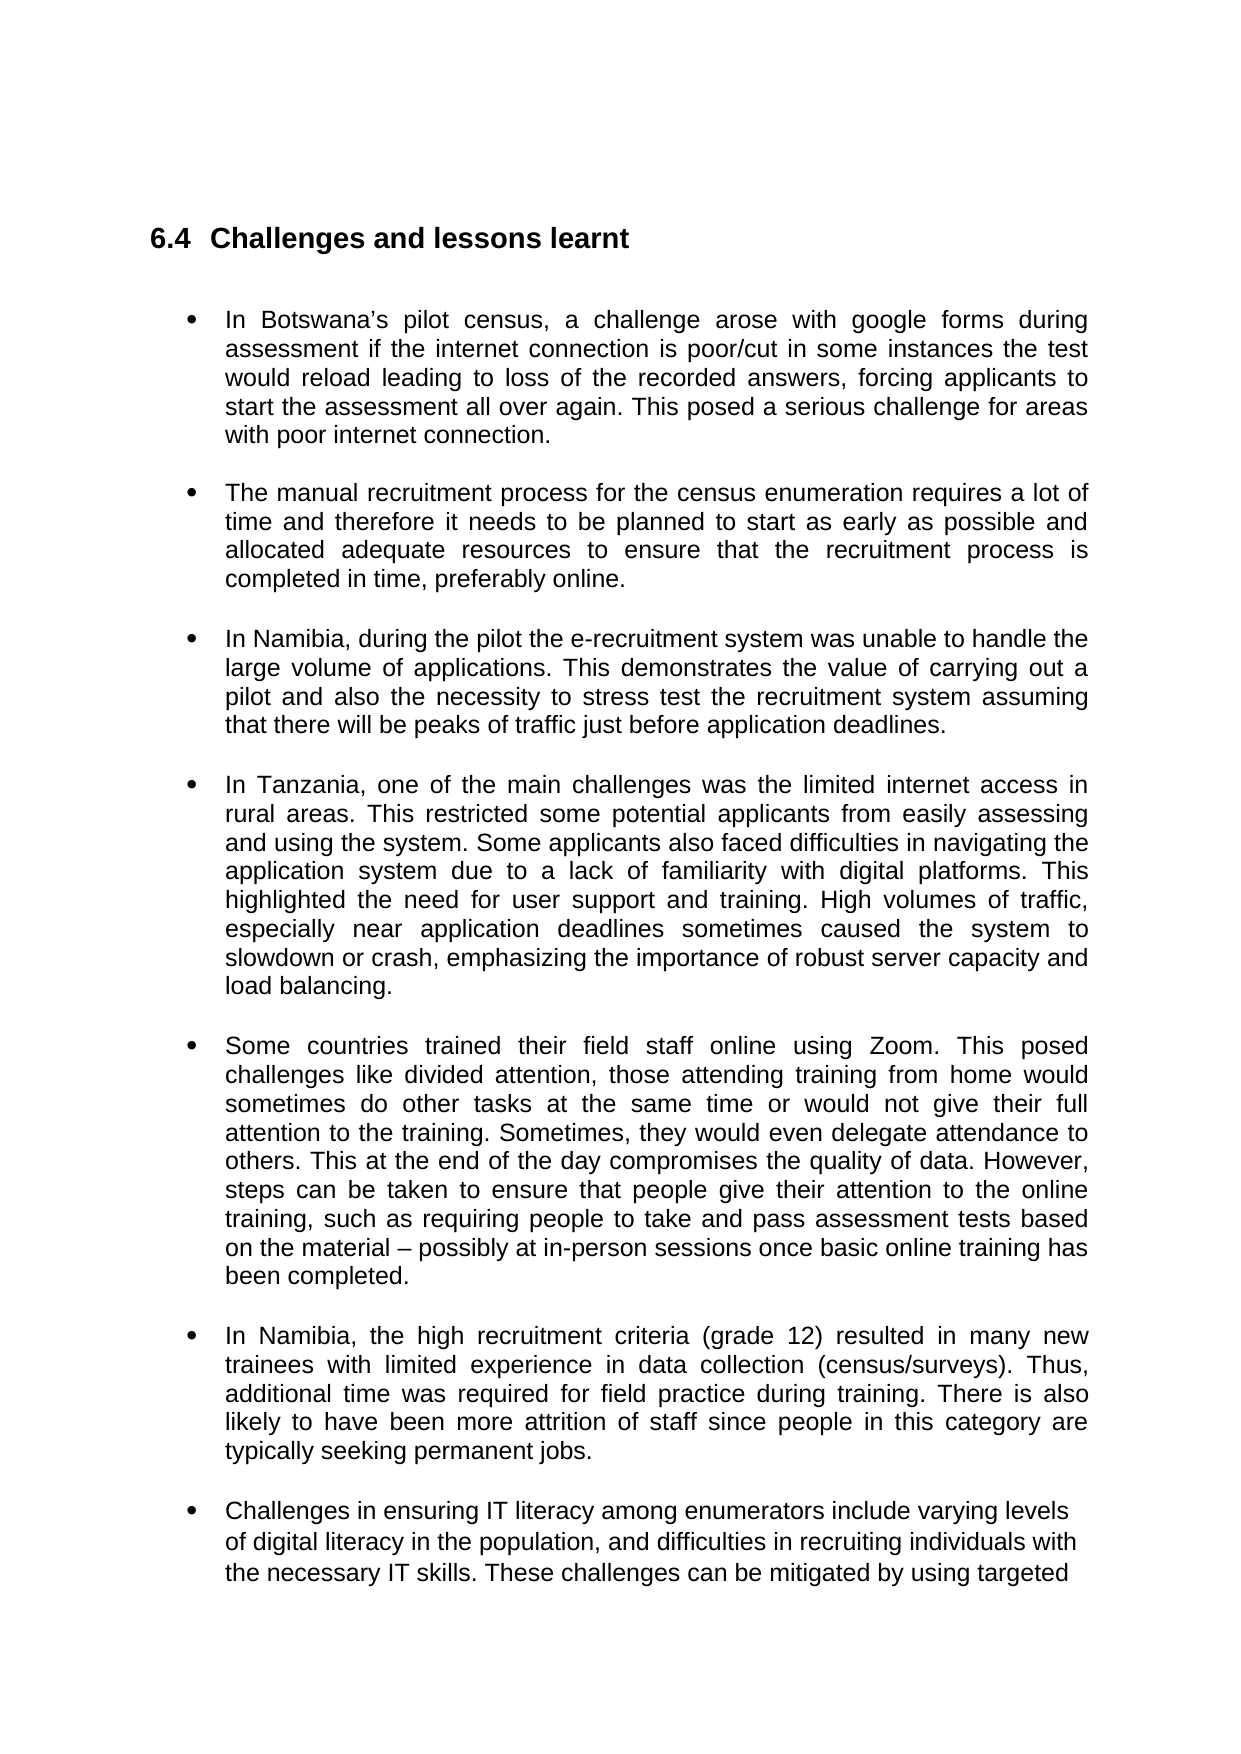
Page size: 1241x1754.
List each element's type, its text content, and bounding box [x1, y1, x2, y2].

list In Botswana’s pilot census, a challenge arose with google forms during assessment if the internet connection is poor/cut in some instances the test would reload leading to loss of the recorded answers, forcing applicants to start the assessment all over again. This posed a serious challenge for areas with poor internet connection. [187, 305, 1090, 449]
list The manual recruitment process for the census enumeration requires a lot of time and therefore it needs to be planned to start as early as possible and allocated adequate resources to ensure that the recruitment process is completed in time, preferably online. [187, 478, 1090, 593]
list In Namibia, during the pilot the e-recruitment system was unable to handle the large volume of applications. This demonstrates the value of carrying out a pilot and also the necessity to stress test the recruitment system assuming that there will be peaks of traffic just before application deadlines. [187, 624, 1090, 739]
list In Tanzania, one of the main challenges was the limited internet access in rural areas. This restricted some potential applicants from easily assessing and using the system. Some applicants also faced difficulties in navigating the application system due to a lack of familiarity with digital platforms. This highlighted the need for user support and training. High volumes of traffic, especially near application deadlines sometimes caused the system to slowdown or crash, emphasizing the importance of robust server capacity and load balancing. [187, 770, 1090, 1000]
list In Namibia, the high recruitment criteria (grade 12) resulted in many new trainees with limited experience in data collection (census/surveys). Thus, additional time was required for field practice during training. There is also likely to have been more attrition of staff since people in this category are typically seeking permanent jobs. [187, 1321, 1090, 1465]
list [187, 1496, 1090, 1587]
subtitle Challenges and lessons learnt [150, 221, 1090, 255]
list Some countries trained their field staff online using Zoom. This posed challenges like divided attention, those attending training from home would sometimes do other tasks at the same time or would not give their full attention to the training. Sometimes, they would even delegate attendance to others. This at the end of the day compromises the quality of data. However, steps can be taken to ensure that people give their attention to the online training, such as requiring people to take and pass assessment tests based on the material – possibly at in-person sessions once basic online training has been completed. [187, 1031, 1090, 1290]
